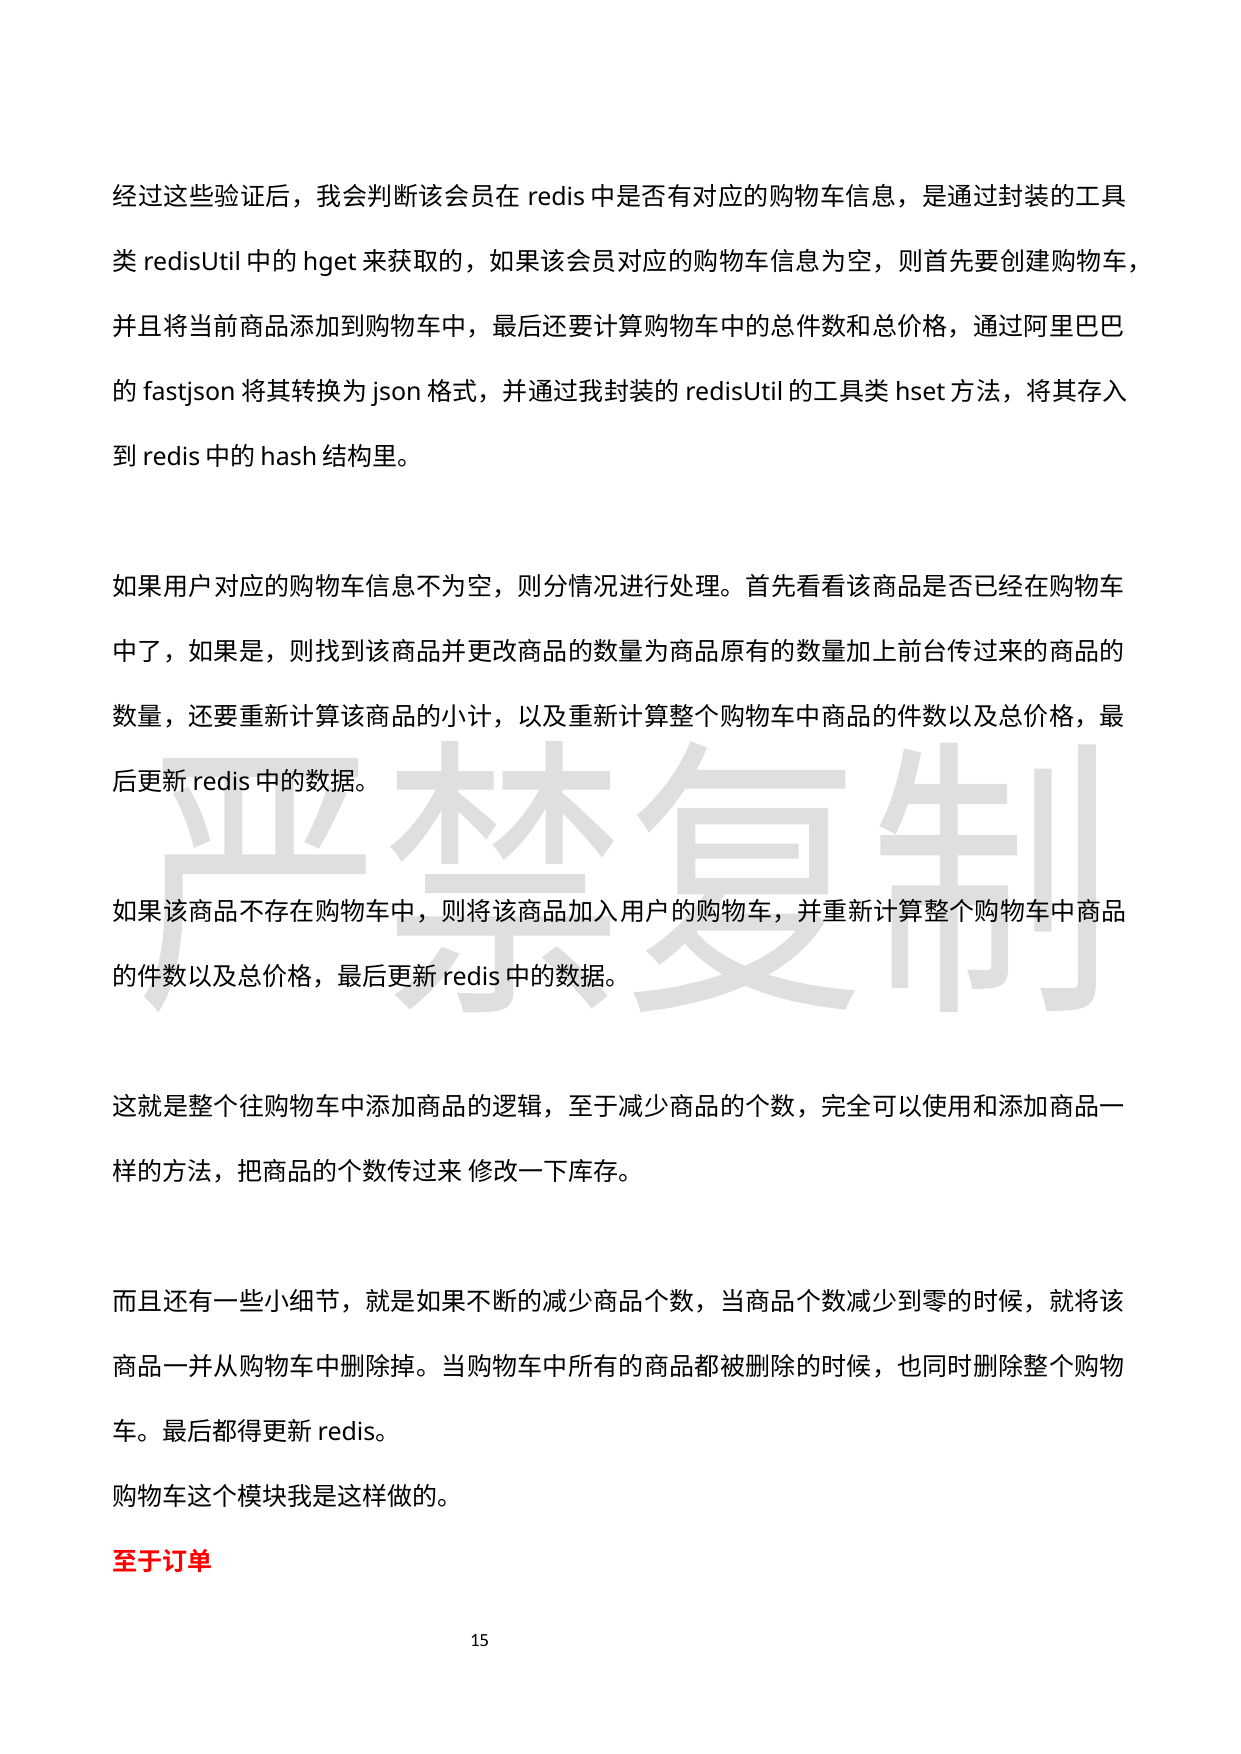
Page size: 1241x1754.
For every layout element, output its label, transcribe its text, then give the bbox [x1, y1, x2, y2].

text 而且还有一些小细节，就是如果不断的减少商品个数，当商品个数减少到零的时候，就将该商品一并从购物车中删除掉。当购物车中所有的商品都被删除的时候，也同时删除整个购物车。最后都得更新redis。 [112, 1267, 1128, 1462]
text 如果用户对应的购物车信息不为空，则分情况进行处理。首先看看该商品是否已经在购物车中了，如果是，则找到该商品并更改商品的数量为商品原有的数量加上前台传过来的商品的数量，还要重新计算该商品的小计，以及重新计算整个购物车中商品的件数以及总价格，最后更新redis中的数据。 [112, 552, 1128, 812]
text 至于订单 [112, 1527, 1128, 1592]
text 经过这些验证后，我会判断该会员在redis中是否有对应的购物车信息，是通过封装的工具类redisUtil中的hget来获取的，如果该会员对应的购物车信息为空，则首先要创建购物车，并且将当前商品添加到购物车中，最后还要计算购物车中的总件数和总价格，通过阿里巴巴的fastjson将其转换为json格式，并通过我封装的redisUtil的工具类hset方法，将其存入到redis中的hash结构里。 [112, 162, 1128, 487]
text 购物车这个模块我是这样做的。 [112, 1462, 1128, 1527]
text 如果该商品不存在购物车中，则将该商品加入用户的购物车，并重新计算整个购物车中商品的件数以及总价格，最后更新redis中的数据。 [112, 877, 1128, 1007]
text 这就是整个往购物车中添加商品的逻辑，至于减少商品的个数，完全可以使用和添加商品一样的方法，把商品的个数传过来 修改一下库存。 [112, 1072, 1128, 1202]
